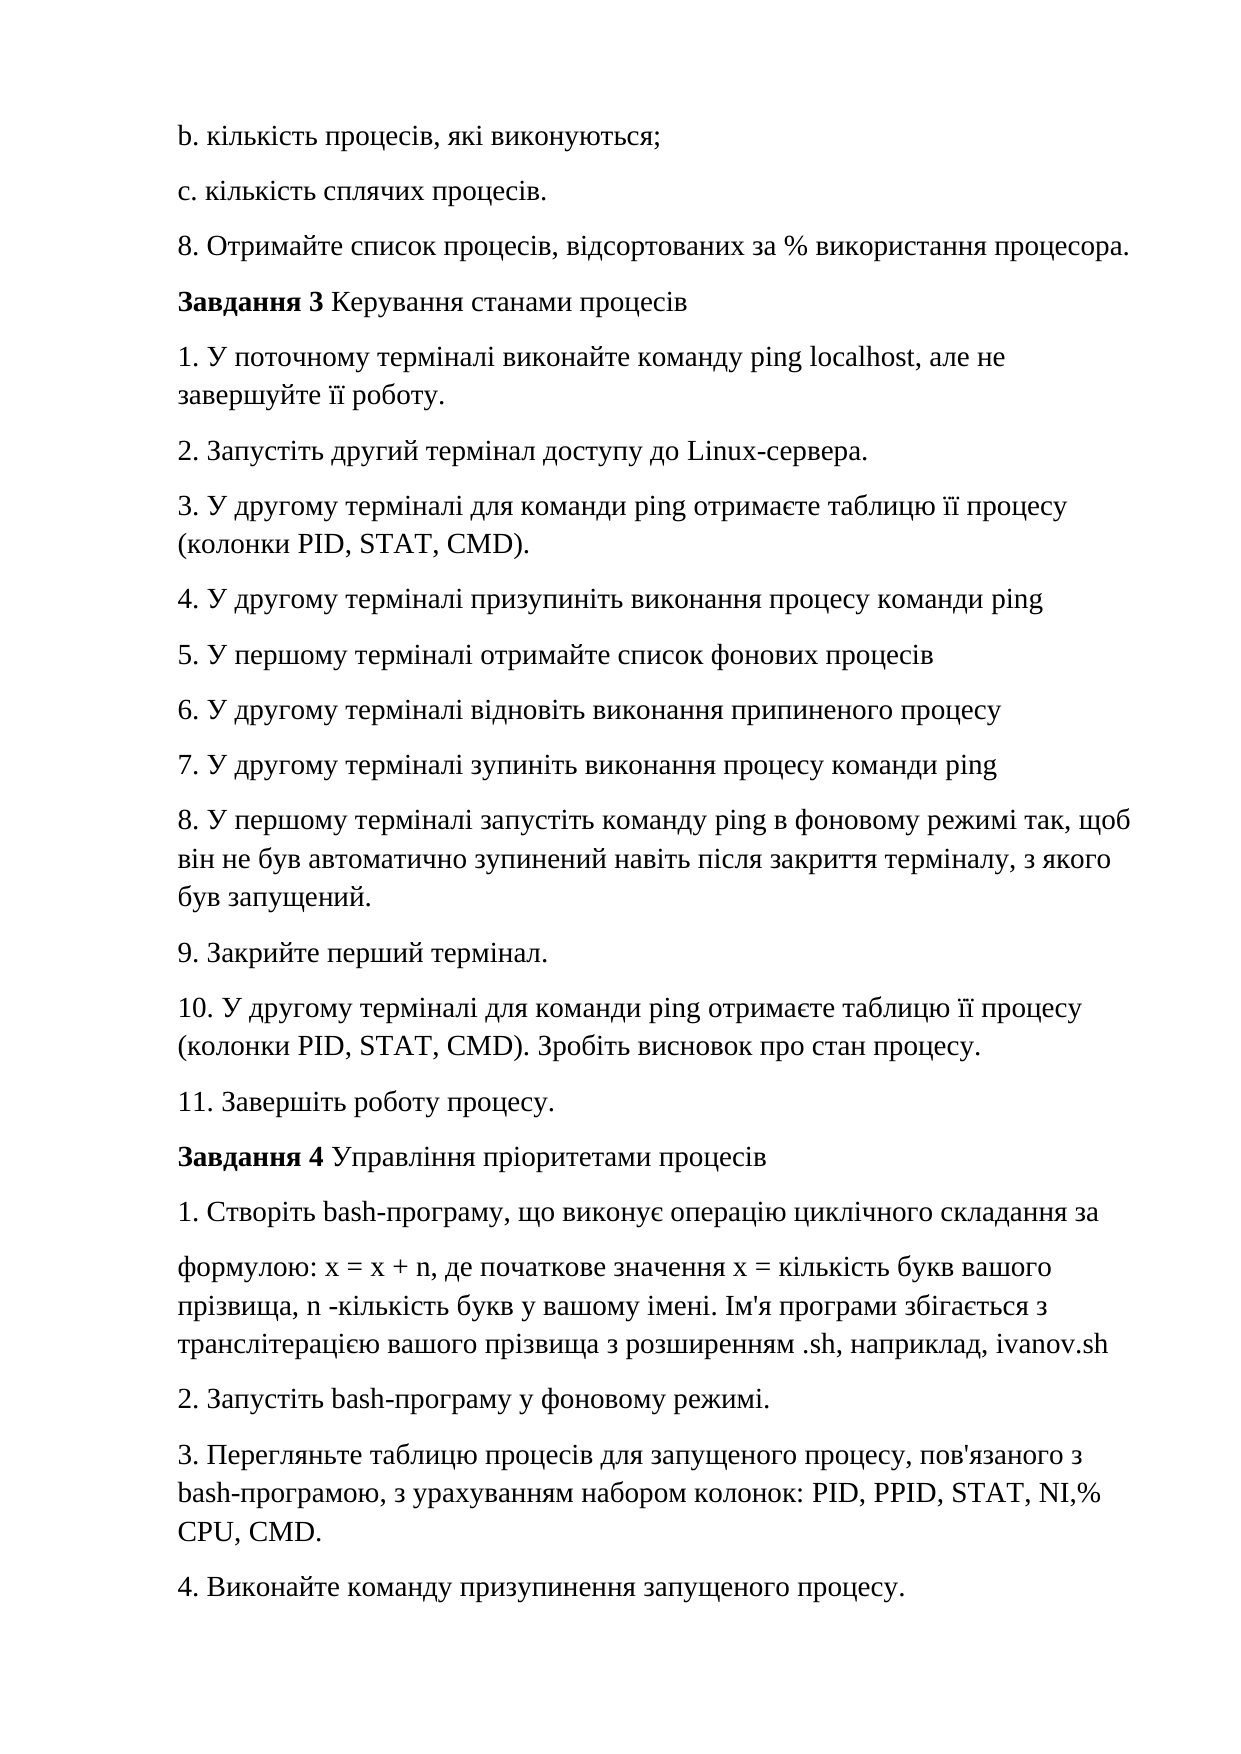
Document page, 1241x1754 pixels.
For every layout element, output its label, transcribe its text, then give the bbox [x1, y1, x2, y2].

text Завдання 3 Керування станами процесів [177, 284, 1152, 317]
text 2. Запустіть bash-програму у фоновому режимі. [177, 1382, 1152, 1415]
text 1. У поточному терміналі виконайте команду ping localhost, але не завершуйте її роботу. [177, 339, 1152, 411]
text 7. У другому терміналі зупиніть виконання процесу команди ping [177, 747, 1152, 781]
text 3. У другому терміналі для команди ping отримаєте таблицю її процесу (колонки PID, STAT, CMD). [177, 488, 1152, 560]
text формулою: x = x + n, де початкове значення х = кількість букв вашого прізвища, n -кількість букв у вашому імені. Ім'я програми збігається з транслітерацією вашого прізвища з розширенням .sh, наприклад, ivanov.sh [177, 1249, 1152, 1360]
text 10. У другому терміналі для команди ping отримаєте таблицю її процесу (колонки PID, STAT, CMD). Зробіть висновок про стан процесу. [177, 990, 1152, 1062]
text c. кількість сплячих процесів. [177, 173, 1152, 207]
text 1. Створіть bash-програму, що виконує операцію циклічного складання за [177, 1194, 1152, 1228]
text 2. Запустіть другий термінал доступу до Linux-сервера. [177, 433, 1152, 466]
text 9. Закрийте перший термінал. [177, 935, 1152, 968]
text 8. У першому терміналі запустіть команду ping в фоновому режимі так, щоб він не був автоматично зупинений навіть після закриття терміналу, з якого був запущений. [177, 802, 1152, 913]
text b. кількість процесів, які виконуються; [177, 118, 1152, 152]
text 8. Отримайте список процесів, відсортованих за % використання процесора. [177, 228, 1152, 262]
text 3. Перегляньте таблицю процесів для запущеного процесу, пов'язаного з bash-програмою, з урахуванням набором колонок: PID, PPID, STAT, NI,% CPU, CMD. [177, 1437, 1152, 1547]
text Завдання 4 Управління пріоритетами процесів [177, 1139, 1152, 1172]
text 4. У другому терміналі призупиніть виконання процесу команди ping [177, 582, 1152, 615]
text 11. Завершіть роботу процесу. [177, 1084, 1152, 1117]
text 6. У другому терміналі відновіть виконання припиненого процесу [177, 692, 1152, 726]
text 5. У першому терміналі отримайте список фонових процесів [177, 637, 1152, 670]
text 4. Виконайте команду призупинення запущеного процесу. [177, 1569, 1152, 1603]
